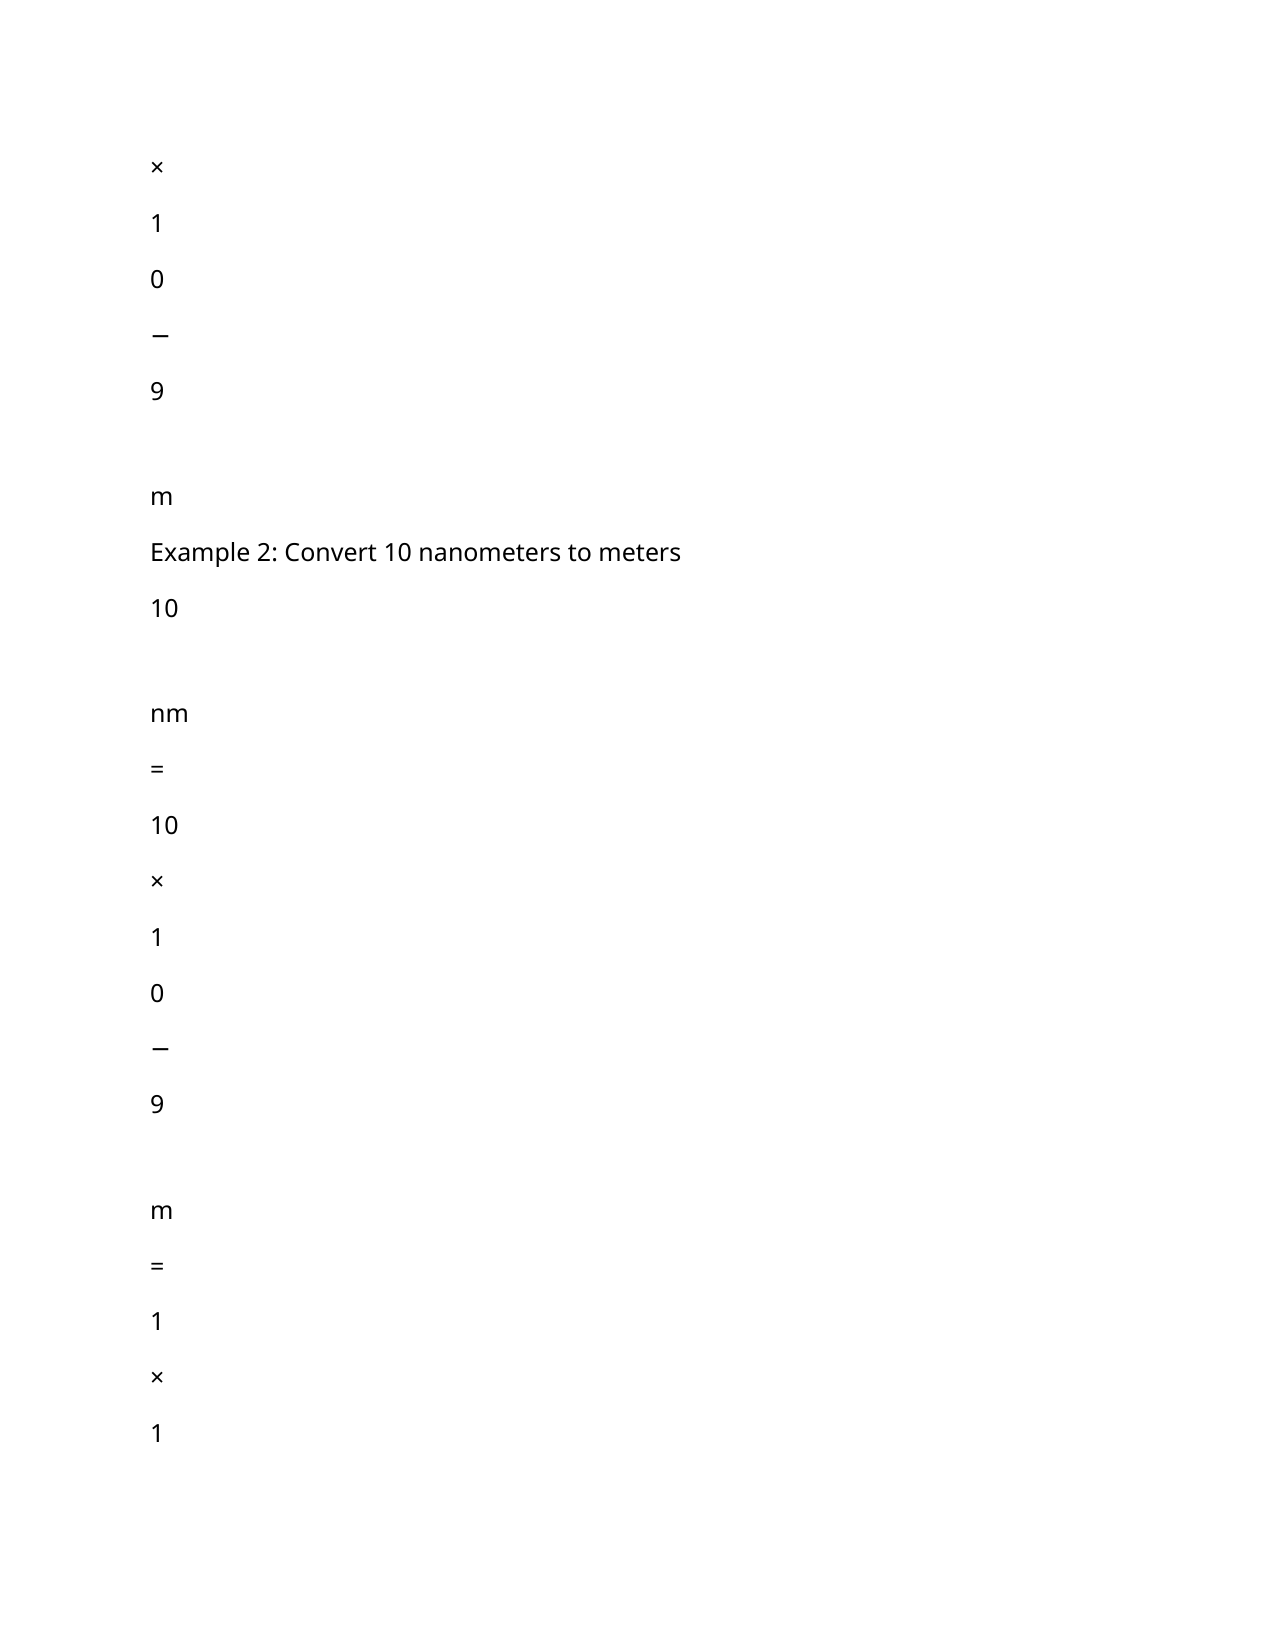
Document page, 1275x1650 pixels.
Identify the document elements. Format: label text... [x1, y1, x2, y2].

text × [150, 150, 1125, 184]
text 9 [150, 373, 1125, 407]
text − [150, 1031, 1125, 1065]
text 1 [150, 1304, 1125, 1338]
text = [150, 1248, 1125, 1282]
text 0 [150, 975, 1125, 1009]
text m [150, 1192, 1125, 1226]
text 1 [150, 1416, 1125, 1450]
text 1 [150, 919, 1125, 953]
text 0 [150, 262, 1125, 296]
text 9 [150, 1087, 1125, 1121]
text 10 [150, 591, 1125, 624]
text Example 2: Convert 10 nanometers to meters [150, 535, 1125, 569]
text − [150, 317, 1125, 352]
text 1 [150, 206, 1125, 240]
text = [150, 752, 1125, 786]
text × [150, 863, 1125, 898]
text m [150, 479, 1125, 513]
text × [150, 1360, 1125, 1394]
text nm [150, 696, 1125, 730]
text 10 [150, 808, 1125, 842]
